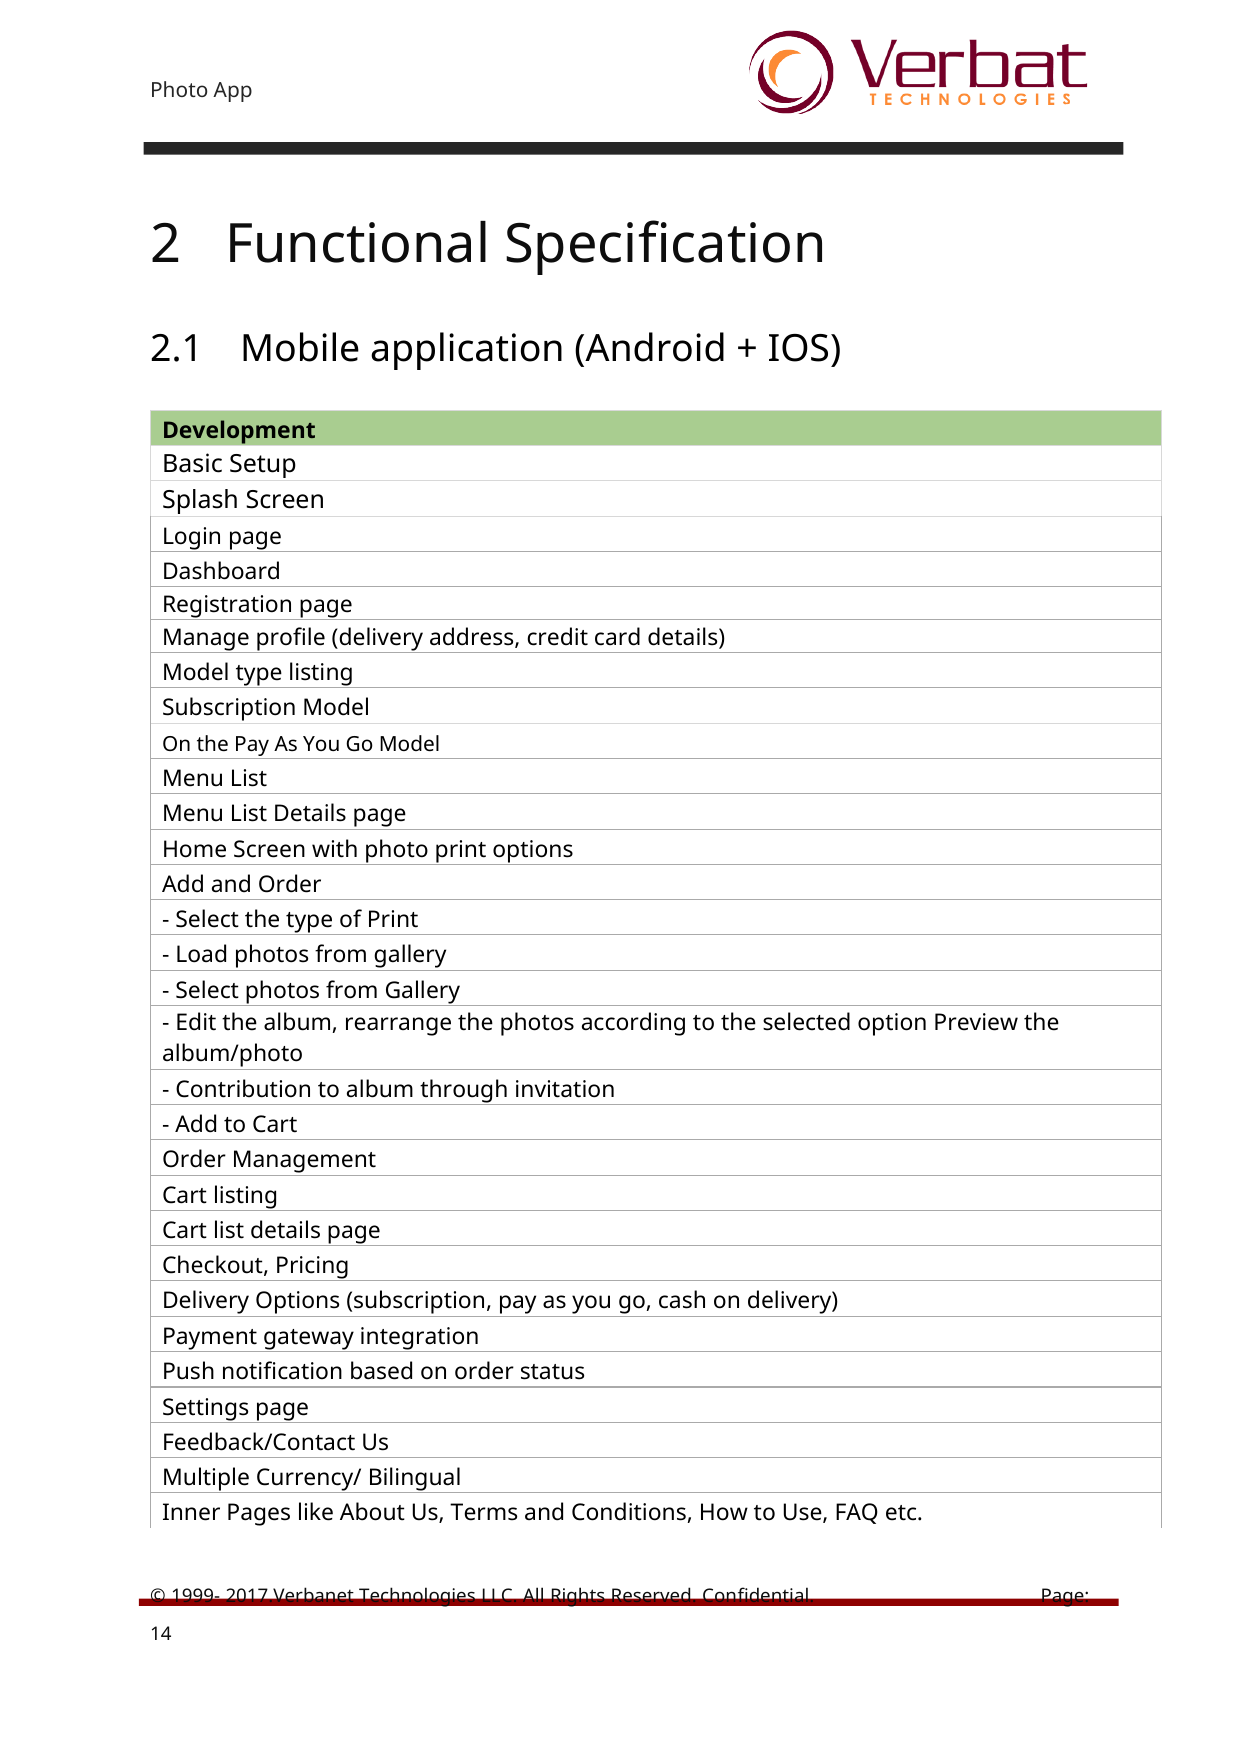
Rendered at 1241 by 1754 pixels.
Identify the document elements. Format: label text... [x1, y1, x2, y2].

table_cell Menu List [151, 759, 1161, 793]
table_cell Push notification based on order status [151, 1352, 1161, 1386]
table_cell Menu List Details page [151, 794, 1161, 828]
table_cell Manage profile (delivery address, credit card details) [151, 620, 1161, 652]
table_cell - Select the type of Print [151, 900, 1161, 934]
table_cell Inner Pages like About Us, Terms and Conditions, How to Use, FAQ etc. [151, 1493, 1161, 1528]
table_cell Splash Screen [151, 481, 1161, 516]
table_cell Basic Setup [151, 446, 1161, 480]
table_cell - Edit the album, rearrange the photos according to the selected option Preview the album/photo [151, 1006, 1161, 1068]
table_cell Delivery Options (subscription, pay as you go, cash on delivery) [151, 1281, 1161, 1316]
table_cell - Contribution to album through invitation [151, 1070, 1161, 1104]
table_cell On the Pay As You Go Model [151, 724, 1161, 758]
table_cell Cart listing [151, 1176, 1161, 1210]
table_cell Settings page [151, 1388, 1161, 1422]
table_cell - Add to Cart [151, 1105, 1161, 1139]
picture [745, 26, 1089, 114]
table_cell Order Management [151, 1140, 1161, 1174]
table_cell Add and Order [151, 865, 1161, 899]
table_cell Checkout, Pricing [151, 1246, 1161, 1280]
table_cell Payment gateway integration [151, 1317, 1161, 1351]
table_cell Dashboard [151, 552, 1161, 586]
subtitle Functional Specification [150, 204, 1090, 278]
table_cell Feedback/Contact Us [151, 1423, 1161, 1457]
table_cell Login page [151, 517, 1161, 551]
table_cell Registration page [151, 587, 1161, 619]
subtitle Mobile application (Android + IOS) [150, 321, 1090, 372]
table_cell Cart list details page [151, 1211, 1161, 1245]
table_cell Multiple Currency/ Bilingual [151, 1458, 1161, 1492]
table_cell - Load photos from gallery [151, 935, 1161, 970]
table_cell Home Screen with photo print options [151, 830, 1161, 864]
table_cell - Select photos from Gallery [151, 971, 1161, 1005]
table_cell Model type listing [151, 653, 1161, 687]
table_cell Subscription Model [151, 688, 1161, 722]
table_header Development [151, 411, 1161, 445]
